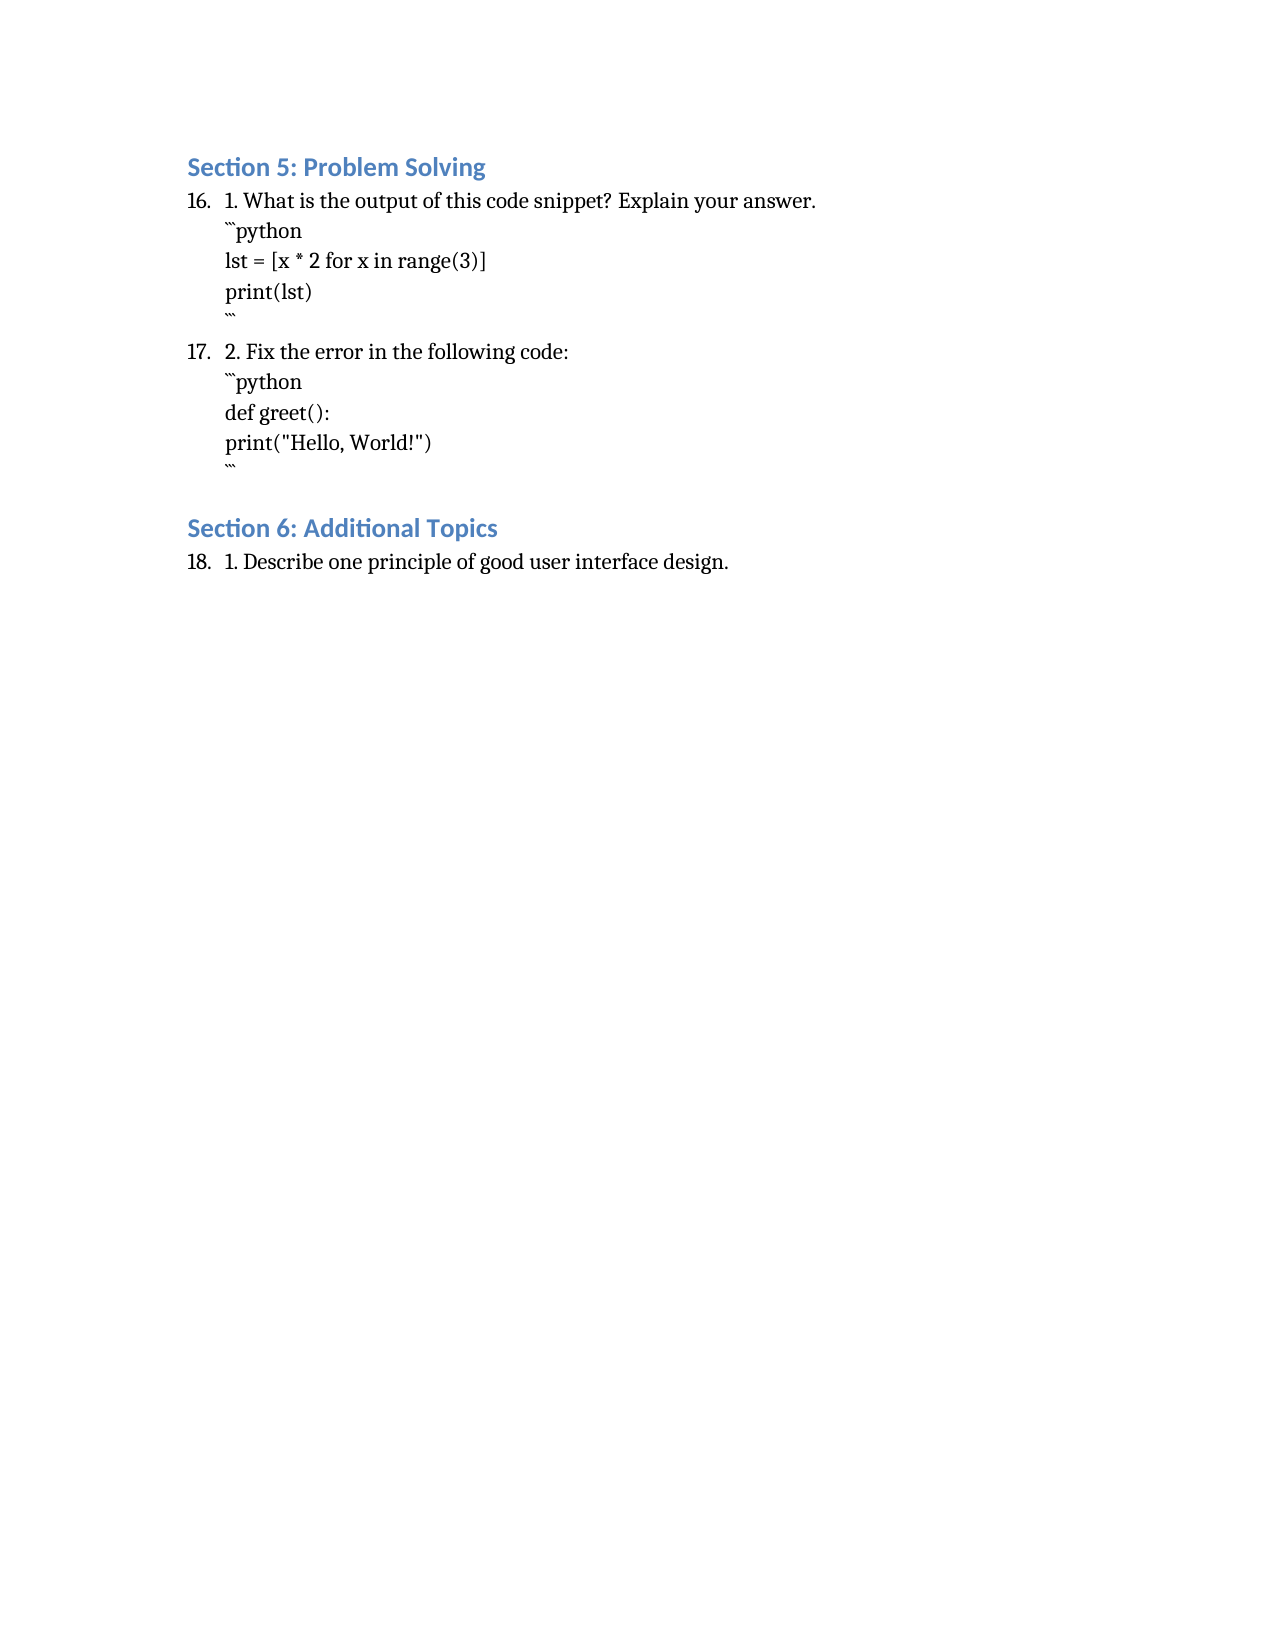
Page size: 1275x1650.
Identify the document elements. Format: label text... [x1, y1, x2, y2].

subtitle Section 5: Problem Solving [187, 150, 1087, 183]
list 1. What is the output of this code snippet? Explain your answer. ```python lst = [x * 2 for x in range(3)] print(lst) ``` [187, 188, 1087, 335]
list 2. Fix the error in the following code: ```python def greet(): print("Hello, World!") ``` [187, 339, 1087, 486]
subtitle Section 6: Additional Topics [187, 511, 1087, 544]
list 1. Describe one principle of good user interface design. [187, 549, 1087, 575]
